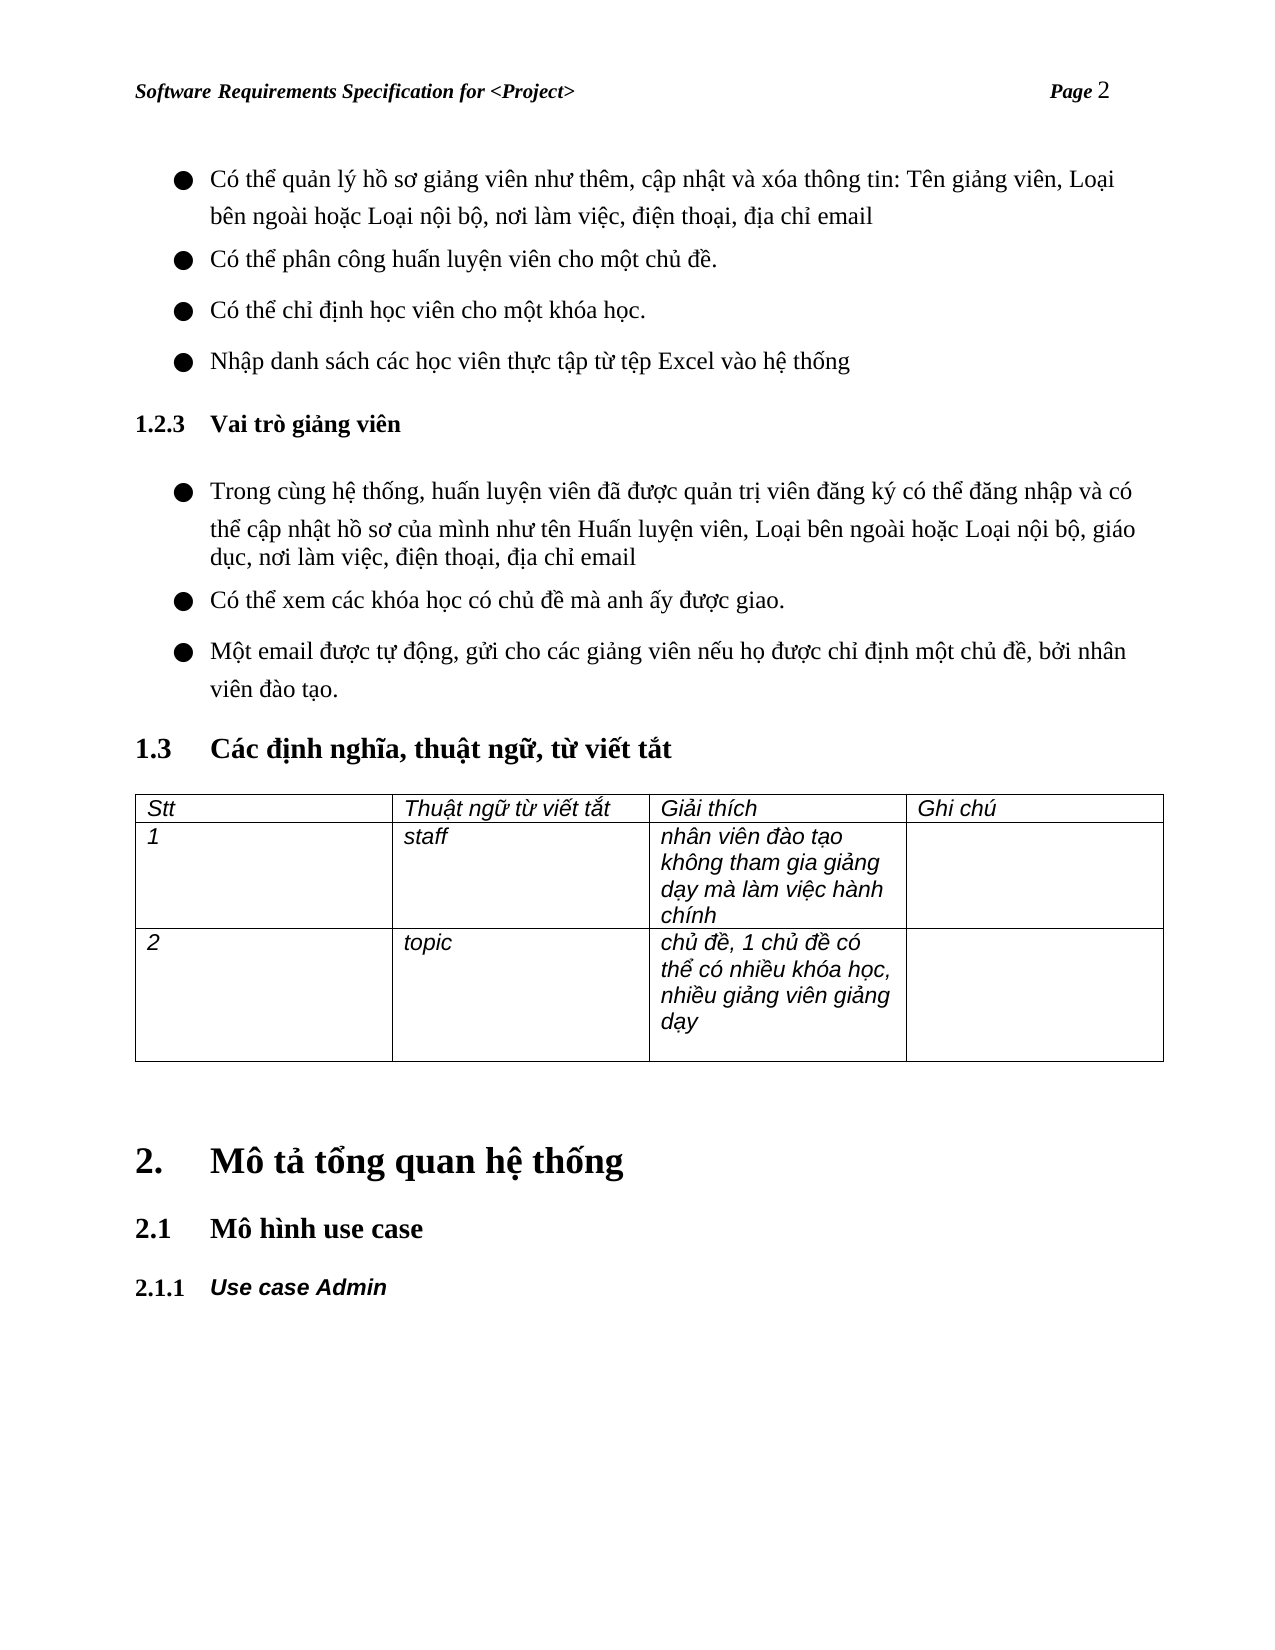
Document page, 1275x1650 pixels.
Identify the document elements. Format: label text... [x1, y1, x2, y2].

list Có thể quản lý hồ sơ giảng viên như thêm, cập nhật và xóa thông tin: Tên giảng viên, Loại bên ngoài hoặc Loại nội bộ, nơi làm việc, điện thoại, địa chỉ email [172, 150, 1140, 230]
list Có thể phân công huấn luyện viên cho một chủ đề. [172, 230, 1140, 281]
list Có thể chỉ định học viên cho một khóa học. [172, 281, 1140, 332]
table_header Ghi chú [907, 795, 1163, 822]
list Có thể xem các khóa học có chủ đề mà anh ấy được giao. [172, 571, 1140, 622]
subtitle Mô hình use case [135, 1211, 1140, 1244]
table_cell staff [393, 823, 649, 928]
table_cell [907, 823, 1163, 928]
table_cell 2 [136, 929, 392, 1061]
table_cell [907, 929, 1163, 1061]
table_cell chủ đề, 1 chủ đề có thể có nhiều khóa học, nhiều giảng viên giảng dạy [650, 929, 906, 1061]
table_cell 1 [136, 823, 392, 928]
table_header Giải thích [650, 795, 906, 822]
table_cell nhân viên đào tạo không tham gia giảng dạy mà làm việc hành chính [650, 823, 906, 928]
table_cell topic [393, 929, 649, 1061]
list Trong cùng hệ thống, huấn luyện viên đã được quản trị viên đăng ký có thể đăng nhập và có thể cập nhật hồ sơ của mình như tên Huấn luyện viên, Loại bên ngoài hoặc Loại nội bộ, giáo dục, nơi làm việc, điện thoại, địa chỉ email [172, 462, 1140, 571]
subtitle Use case Admin [135, 1273, 1140, 1302]
table_header Thuật ngữ từ viết tắt [393, 795, 649, 822]
subtitle Mô tả tổng quan hệ thống [135, 1138, 1140, 1182]
subtitle Vai trò giảng viên [135, 409, 1140, 437]
list Một email được tự động, gửi cho các giảng viên nếu họ được chỉ định một chủ đề, bởi nhân viên đào tạo. [172, 622, 1140, 702]
table_header Stt [136, 795, 392, 822]
list Nhập danh sách các học viên thực tập từ tệp Excel vào hệ thống [172, 332, 1140, 384]
subtitle Các định nghĩa, thuật ngữ, từ viết tắt [135, 732, 1140, 765]
